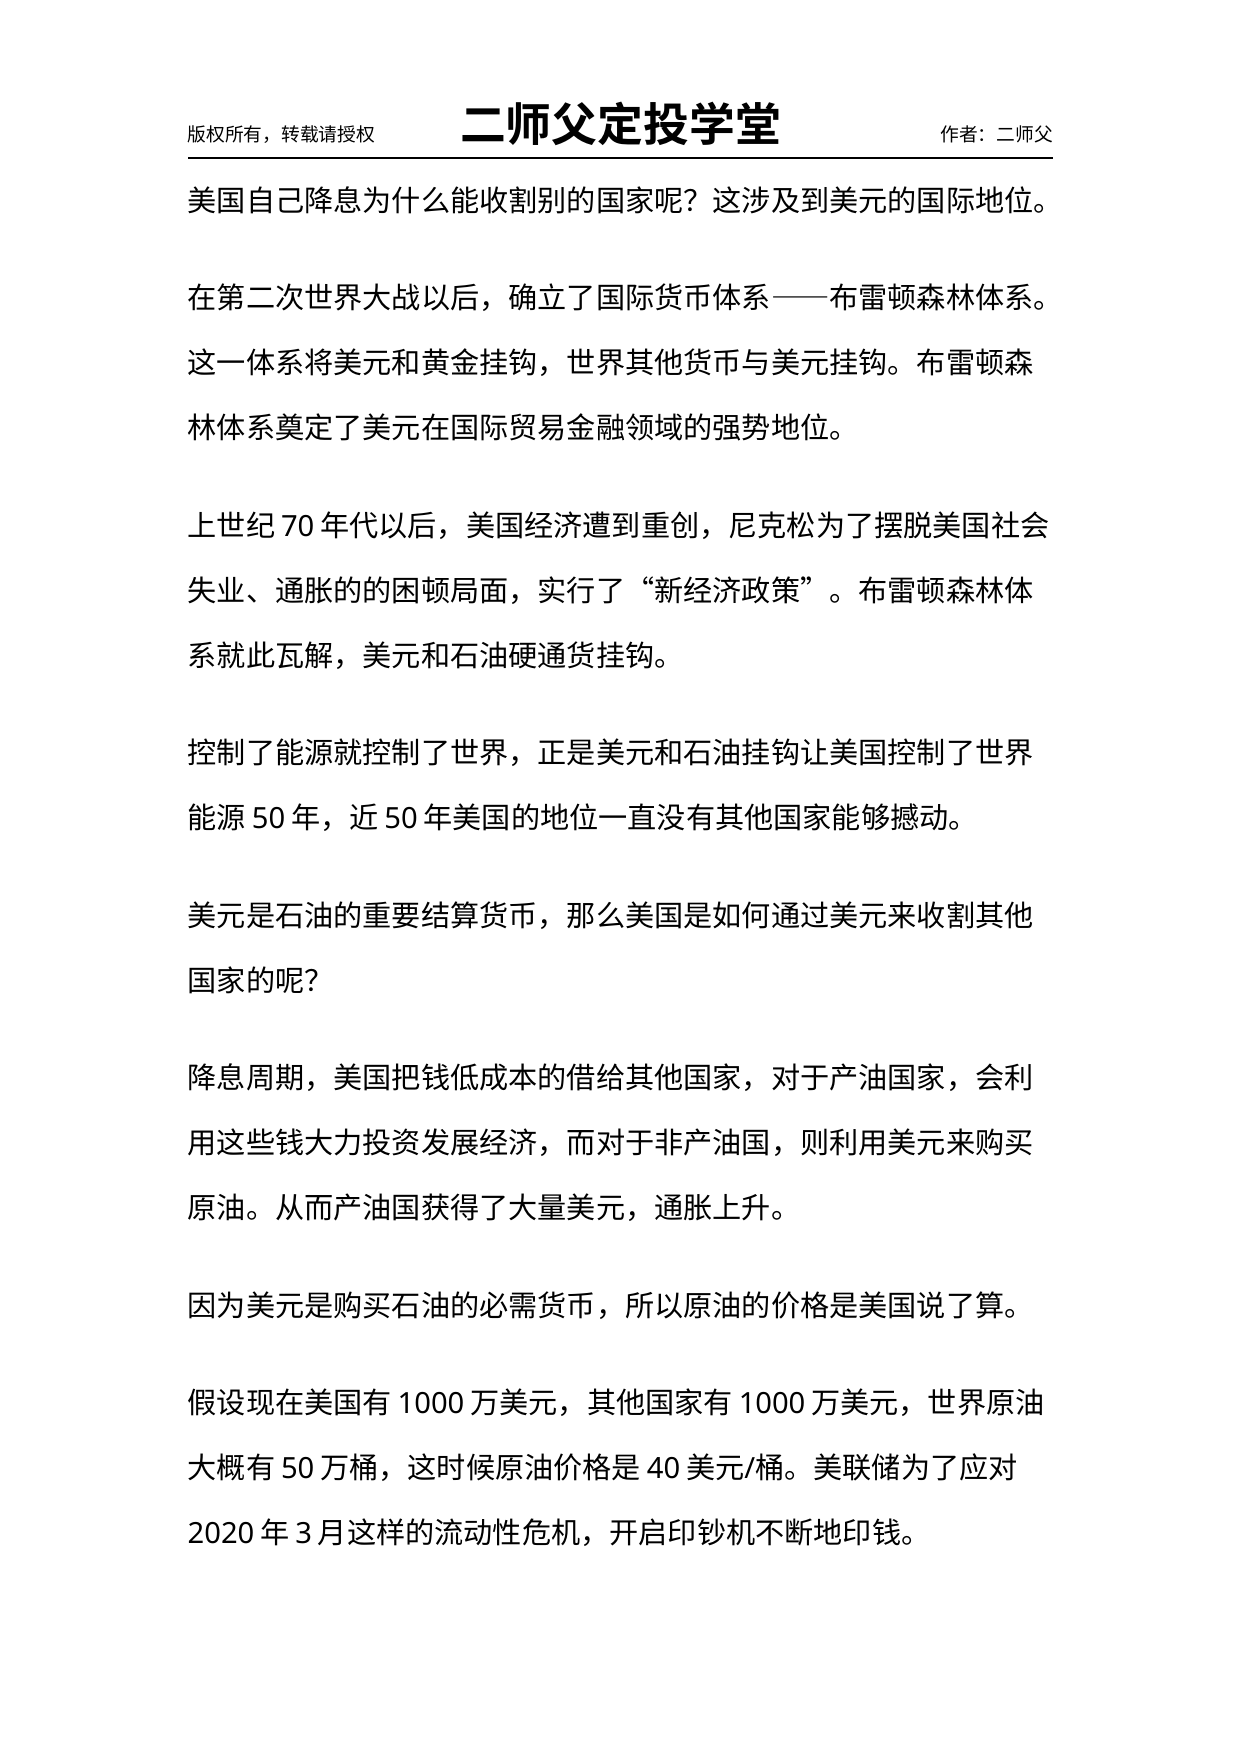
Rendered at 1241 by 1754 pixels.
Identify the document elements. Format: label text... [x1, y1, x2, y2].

list 因为美元是购买石油的必需货币，所以原油的价格是美国说了算。 [187, 1271, 1053, 1336]
list 美国自己降息为什么能收割别的国家呢？这涉及到美元的国际地位。 [187, 166, 1053, 231]
list 控制了能源就控制了世界，正是美元和石油挂钩让美国控制了世界能源50年，近50年美国的地位一直没有其他国家能够撼动。 [187, 719, 1053, 849]
list 在第二次世界大战以后，确立了国际货币体系——布雷顿森林体系。这一体系将美元和黄金挂钩，世界其他货币与美元挂钩。布雷顿森林体系奠定了美元在国际贸易金融领域的强势地位。 [187, 264, 1053, 459]
list 假设现在美国有1000万美元，其他国家有1000万美元，世界原油大概有50万桶，这时候原油价格是40美元/桶。美联储为了应对2020年3月这样的流动性危机，开启印钞机不断地印钱。 [187, 1369, 1053, 1564]
list 降息周期，美国把钱低成本的借给其他国家，对于产油国家，会利用这些钱大力投资发展经济，而对于非产油国，则利用美元来购买原油。从而产油国获得了大量美元，通胀上升。 [187, 1044, 1053, 1239]
list 美元是石油的重要结算货币，那么美国是如何通过美元来收割其他国家的呢？ [187, 881, 1053, 1011]
list 上世纪70年代以后，美国经济遭到重创，尼克松为了摆脱美国社会失业、通胀的的困顿局面，实行了“新经济政策”。布雷顿森林体系就此瓦解，美元和石油硬通货挂钩。 [187, 491, 1053, 686]
